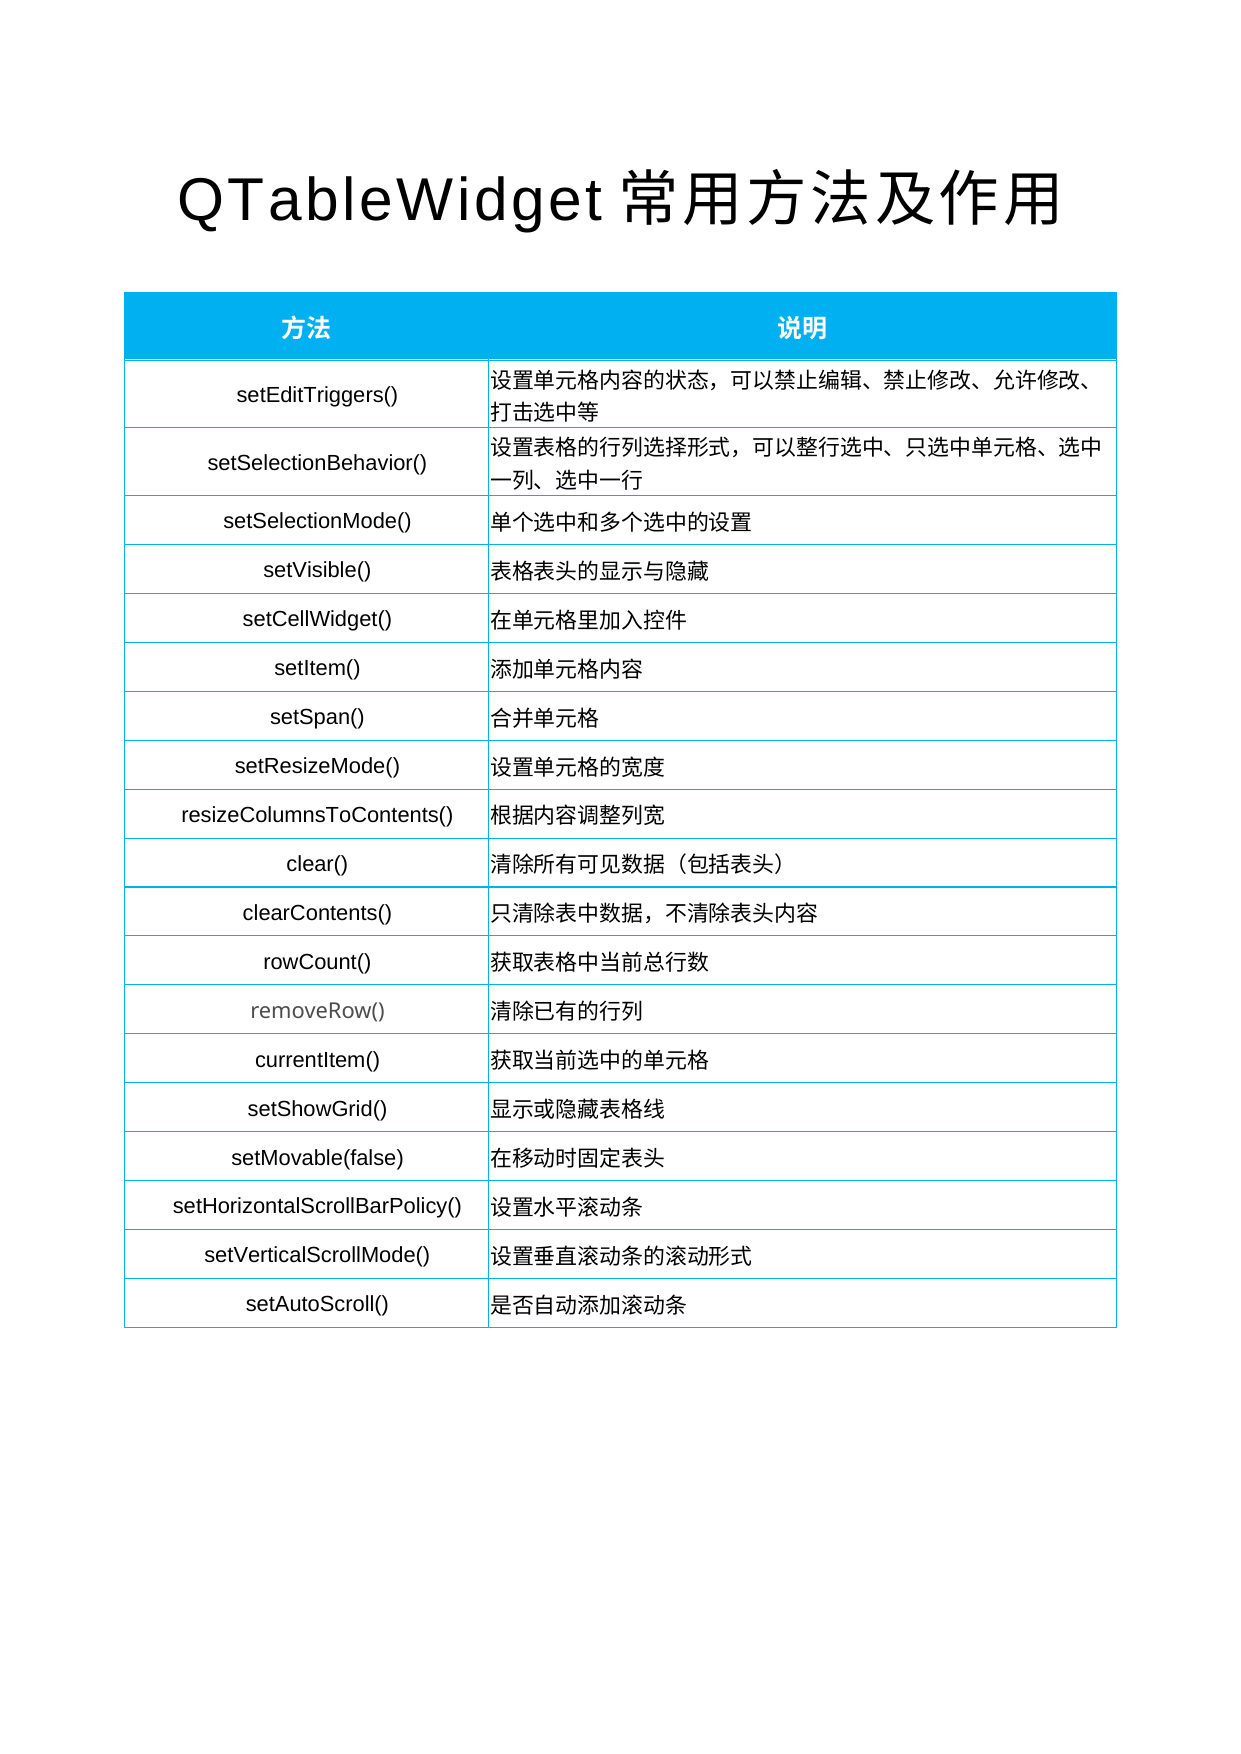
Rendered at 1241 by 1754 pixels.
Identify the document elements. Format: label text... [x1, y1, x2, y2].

table_cell clear() [125, 839, 488, 886]
table_cell setMovable(false) [125, 1132, 488, 1180]
table_cell 设置垂直滚动条的滚动形式 [489, 1230, 1116, 1278]
table_cell 单个选中和多个选中的设置 [489, 496, 1116, 544]
table_cell 在移动时固定表头 [489, 1132, 1116, 1180]
table_cell 只清除表中数据，不清除表头内容 [489, 888, 1116, 935]
table_cell 是否自动添加滚动条 [489, 1279, 1116, 1327]
table_cell 清除已有的行列 [489, 985, 1116, 1033]
table_cell 设置单元格内容的状态，可以禁止编辑、禁止修改、允许修改、打击选中等 [489, 361, 1116, 427]
table_cell clearContents() [125, 888, 488, 935]
table_cell setHorizontalScrollBarPolicy() [125, 1181, 488, 1229]
table_cell currentItem() [125, 1034, 488, 1082]
table_cell setVerticalScrollMode() [125, 1230, 488, 1278]
table_cell setSpan() [125, 692, 488, 739]
table_cell 获取当前选中的单元格 [489, 1034, 1116, 1082]
table_cell 表格表头的显示与隐藏 [489, 545, 1116, 593]
table_cell setVisible() [125, 545, 488, 593]
table_cell setShowGrid() [125, 1083, 488, 1131]
table_cell rowCount() [125, 936, 488, 984]
table_cell setAutoScroll() [125, 1279, 488, 1327]
table_cell setItem() [125, 643, 488, 691]
table_cell 获取表格中当前总行数 [489, 936, 1116, 984]
table_cell setResizeMode() [125, 741, 488, 788]
table_cell 合并单元格 [489, 692, 1116, 739]
table_cell 设置表格的行列选择形式，可以整行选中、只选中单元格、选中一列、选中一行 [489, 428, 1116, 495]
table_cell resizeColumnsToContents() [125, 790, 488, 837]
table_cell 根据内容调整列宽 [489, 790, 1116, 837]
table_header 说明 [489, 293, 1116, 359]
table_cell 清除所有可见数据（包括表头） [489, 839, 1116, 886]
table_cell 添加单元格内容 [489, 643, 1116, 691]
table_cell 在单元格里加入控件 [489, 594, 1116, 642]
table_cell setEditTriggers() [125, 361, 488, 427]
table_cell removeRow() [125, 985, 488, 1033]
table_cell setCellWidget() [125, 594, 488, 642]
table_cell 设置单元格的宽度 [489, 741, 1116, 788]
table_cell setSelectionMode() [125, 496, 488, 544]
text QTableWidget常用方法及作用 [75, 146, 1165, 243]
table_cell setSelectionBehavior() [125, 428, 488, 495]
table_cell 设置水平滚动条 [489, 1181, 1116, 1229]
table_cell 显示或隐藏表格线 [489, 1083, 1116, 1131]
table_header 方法 [125, 293, 488, 359]
